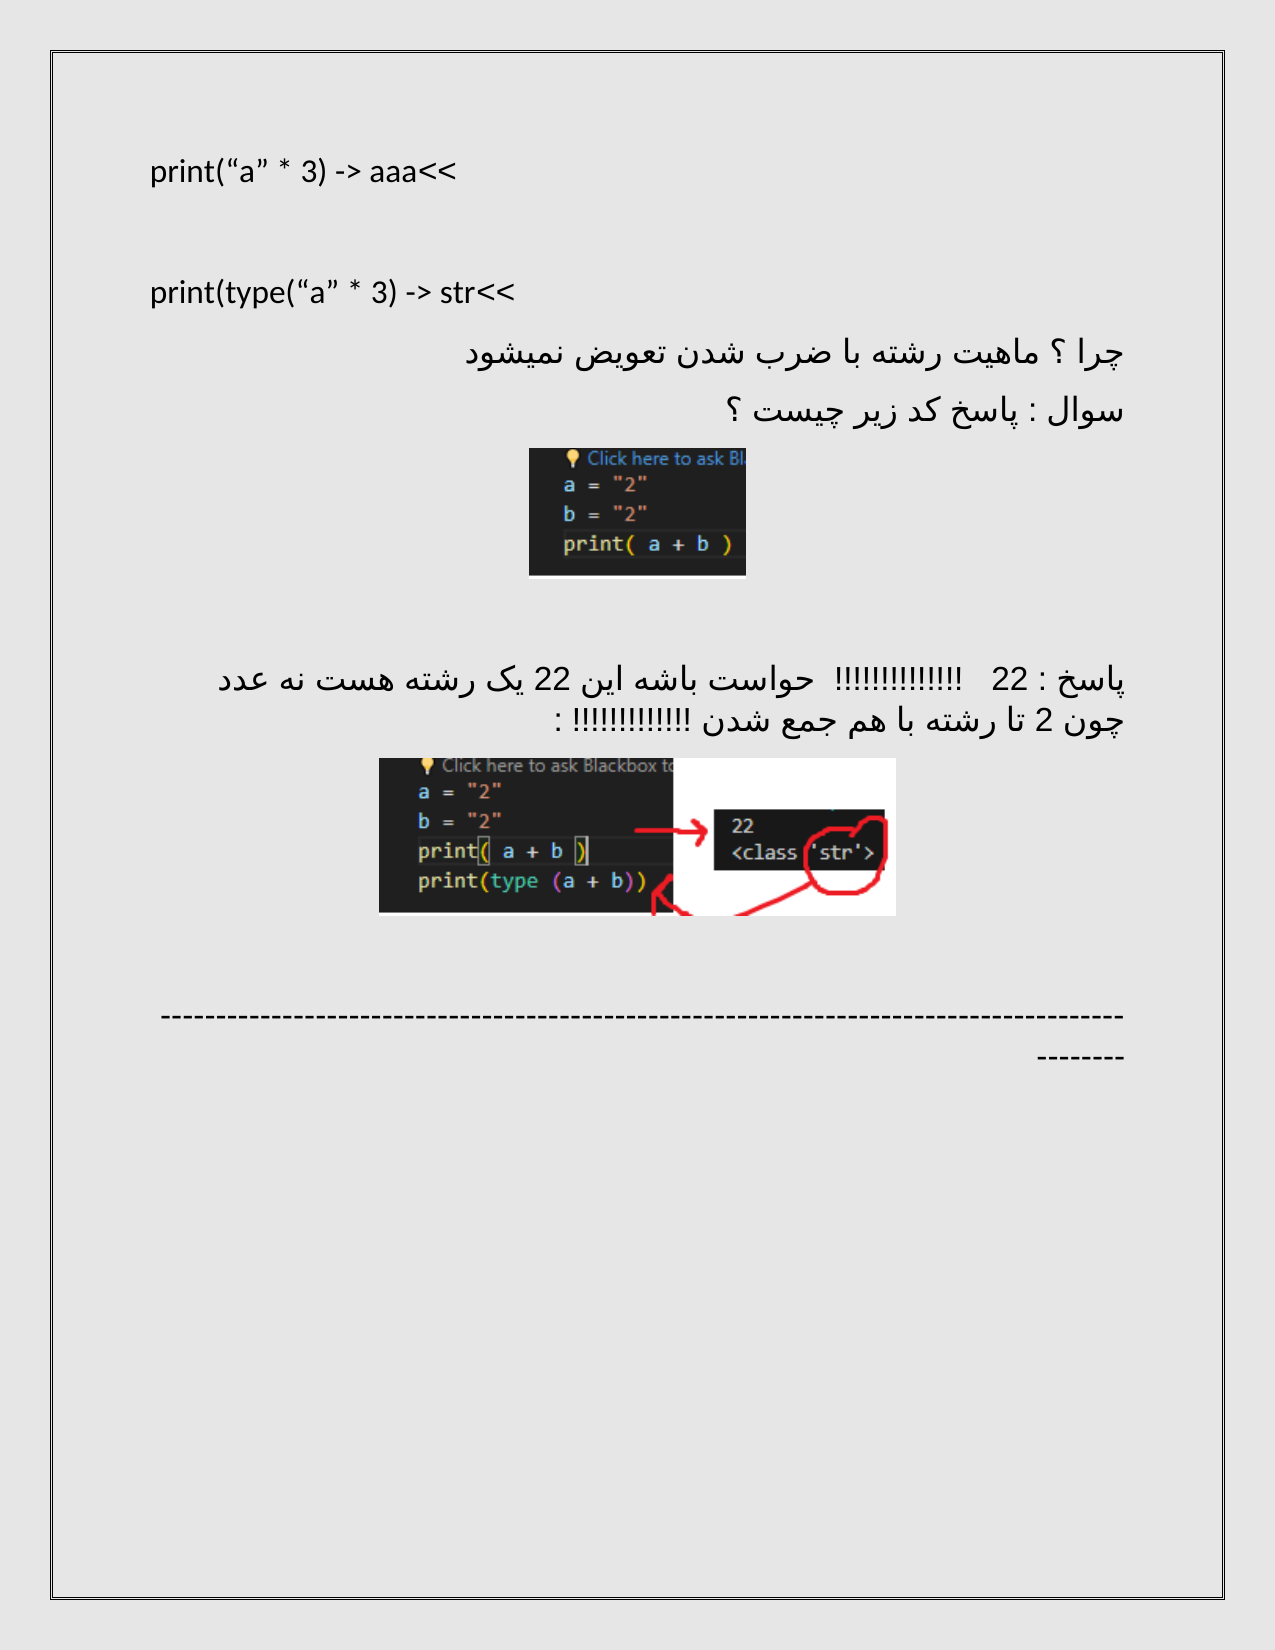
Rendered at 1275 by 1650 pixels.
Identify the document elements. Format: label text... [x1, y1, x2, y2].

picture [529, 448, 746, 579]
picture [379, 758, 896, 916]
text >>print(“a” * 3) -> aaa [150, 150, 1125, 191]
text سوال : پاسخ کد زیر چیست ؟ [150, 390, 1125, 428]
text ----------------------------------------------------------------------------------------------- [150, 995, 1125, 1074]
text >>print(type(“a” * 3) -> str [150, 271, 1125, 312]
text پاسخ : 22 !!!!!!!!!!!!!! حواست باشه این 22 یک رشته هست نه عدد چون 2 تا رشته با هم جمع شدن !!!!!!!!!!!!! : [150, 658, 1125, 738]
text چرا ؟ ماهیت رشته با ضرب شدن تعویض نمیشود [150, 332, 1125, 370]
